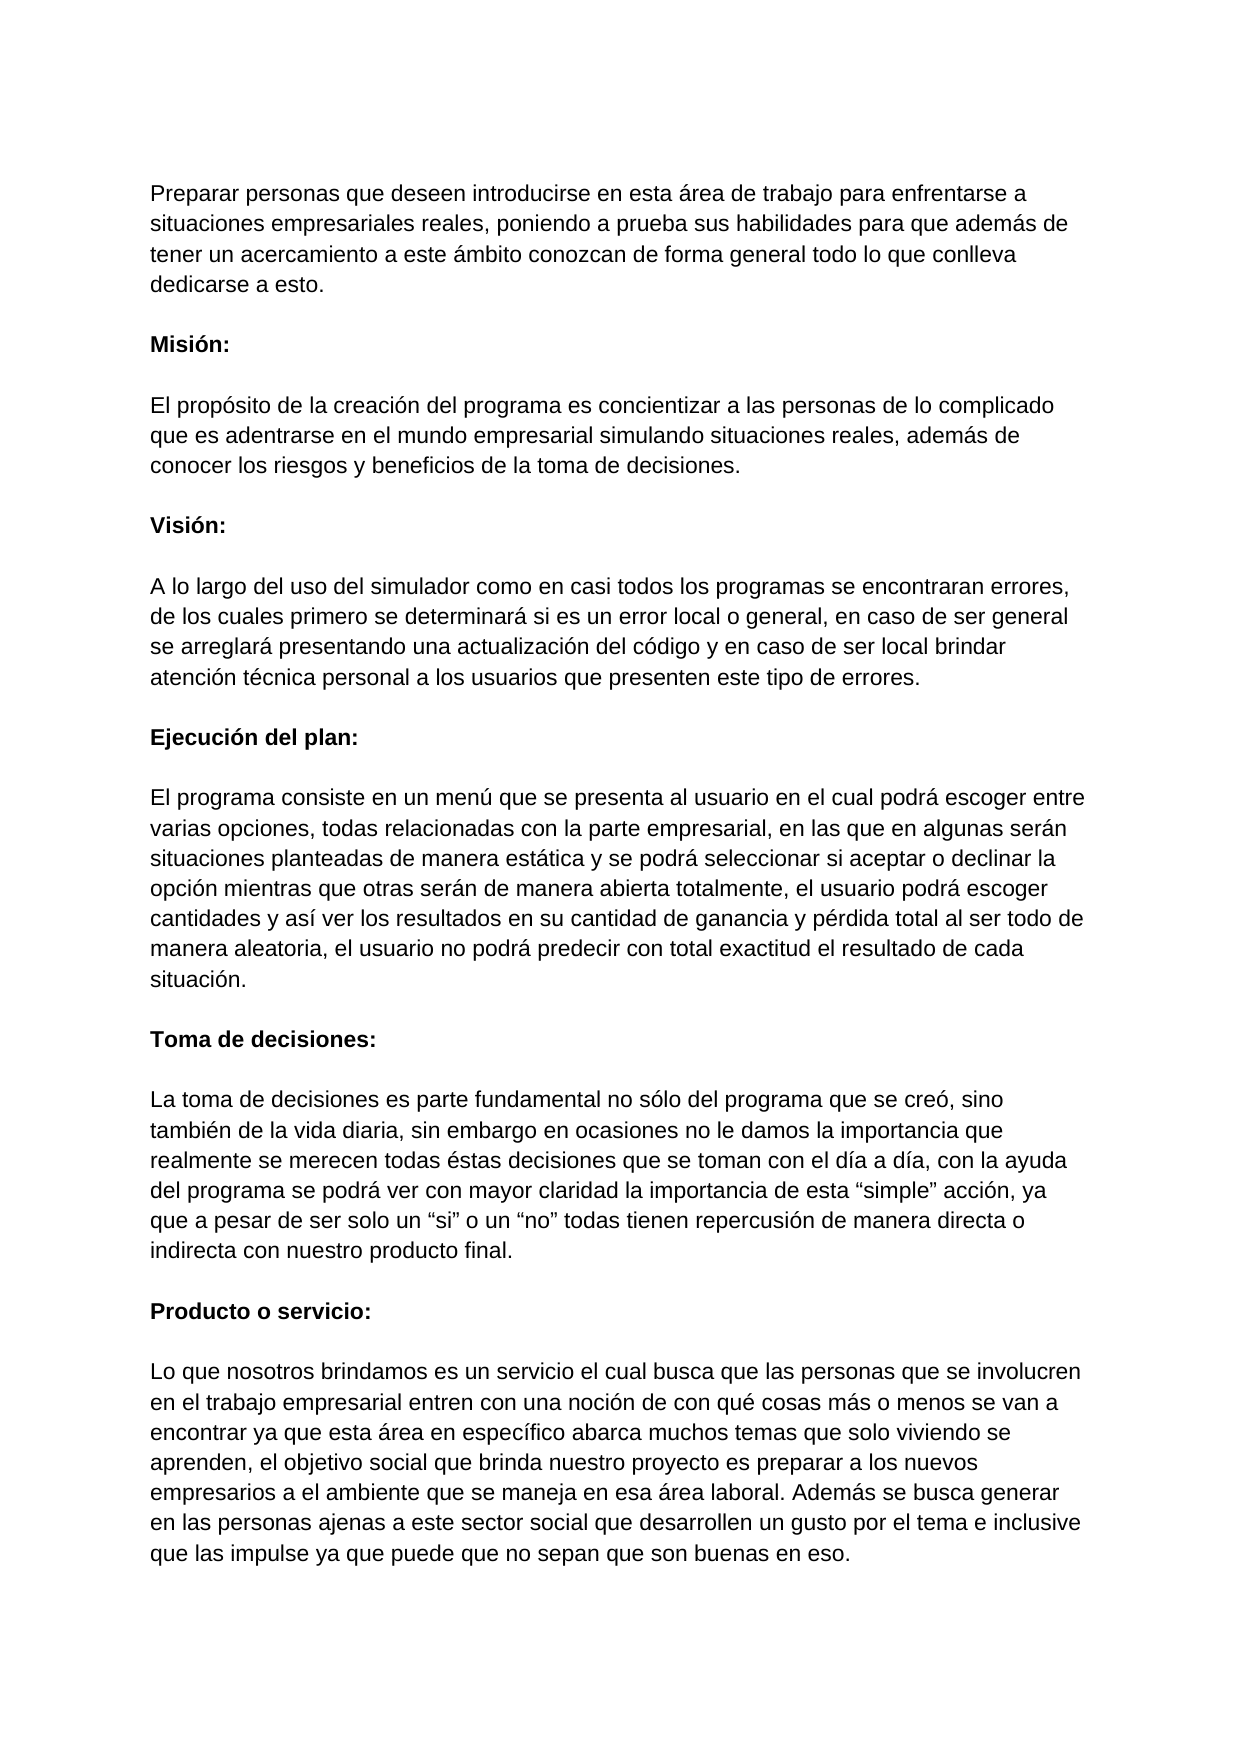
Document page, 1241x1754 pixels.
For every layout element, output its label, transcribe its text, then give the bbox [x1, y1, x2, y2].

text A lo largo del uso del simulador como en casi todos los programas se encontraran errores, de los cuales primero se determinará si es un error local o general, en caso de ser general se arreglará presentando una actualización del código y en caso de ser local brindar atención técnica personal a los usuarios que presenten este tipo de errores. [150, 573, 1090, 690]
text Toma de decisiones: [150, 1026, 1090, 1052]
text Preparar personas que deseen introducirse en esta área de trabajo para enfrentarse a situaciones empresariales reales, poniendo a prueba sus habilidades para que además de tener un acercamiento a este ámbito conozcan de forma general todo lo que conlleva dedicarse a esto. [150, 180, 1090, 297]
text El propósito de la creación del programa es concientizar a las personas de lo complicado que es adentrarse en el mundo empresarial simulando situaciones reales, además de conocer los riesgos y beneficios de la toma de decisiones. [150, 392, 1090, 478]
text Producto o servicio: [150, 1298, 1090, 1324]
text Ejecución del plan: [150, 724, 1090, 750]
text La toma de decisiones es parte fundamental no sólo del programa que se creó, sino también de la vida diaria, sin embargo en ocasiones no le damos la importancia que realmente se merecen todas éstas decisiones que se toman con el día a día, con la ayuda del programa se podrá ver con mayor claridad la importancia de esta “simple” acción, ya que a pesar de ser solo un “si” o un “no” todas tienen repercusión de manera directa o indirecta con nuestro producto final. [150, 1086, 1090, 1264]
text El programa consiste en un menú que se presenta al usuario en el cual podrá escoger entre varias opciones, todas relacionadas con la parte empresarial, en las que en algunas serán situaciones planteadas de manera estática y se podrá seleccionar si aceptar o declinar la opción mientras que otras serán de manera abierta totalmente, el usuario podrá escoger cantidades y así ver los resultados en su cantidad de ganancia y pérdida total al ser todo de manera aleatoria, el usuario no podrá predecir con total exactitud el resultado de cada situación. [150, 784, 1090, 992]
text Visión: [150, 512, 1090, 539]
text Lo que nosotros brindamos es un servicio el cual busca que las personas que se involucren en el trabajo empresarial entren con una noción de con qué cosas más o menos se van a encontrar ya que esta área en específico abarca muchos temas que solo viviendo se aprenden, el objetivo social que brinda nuestro proyecto es preparar a los nuevos empresarios a el ambiente que se maneja en esa área laboral. Además se busca generar en las personas ajenas a este sector social que desarrollen un gusto por el tema e inclusive que las impulse ya que puede que no sepan que son buenas en eso. [150, 1358, 1090, 1566]
text Misión: [150, 331, 1090, 358]
